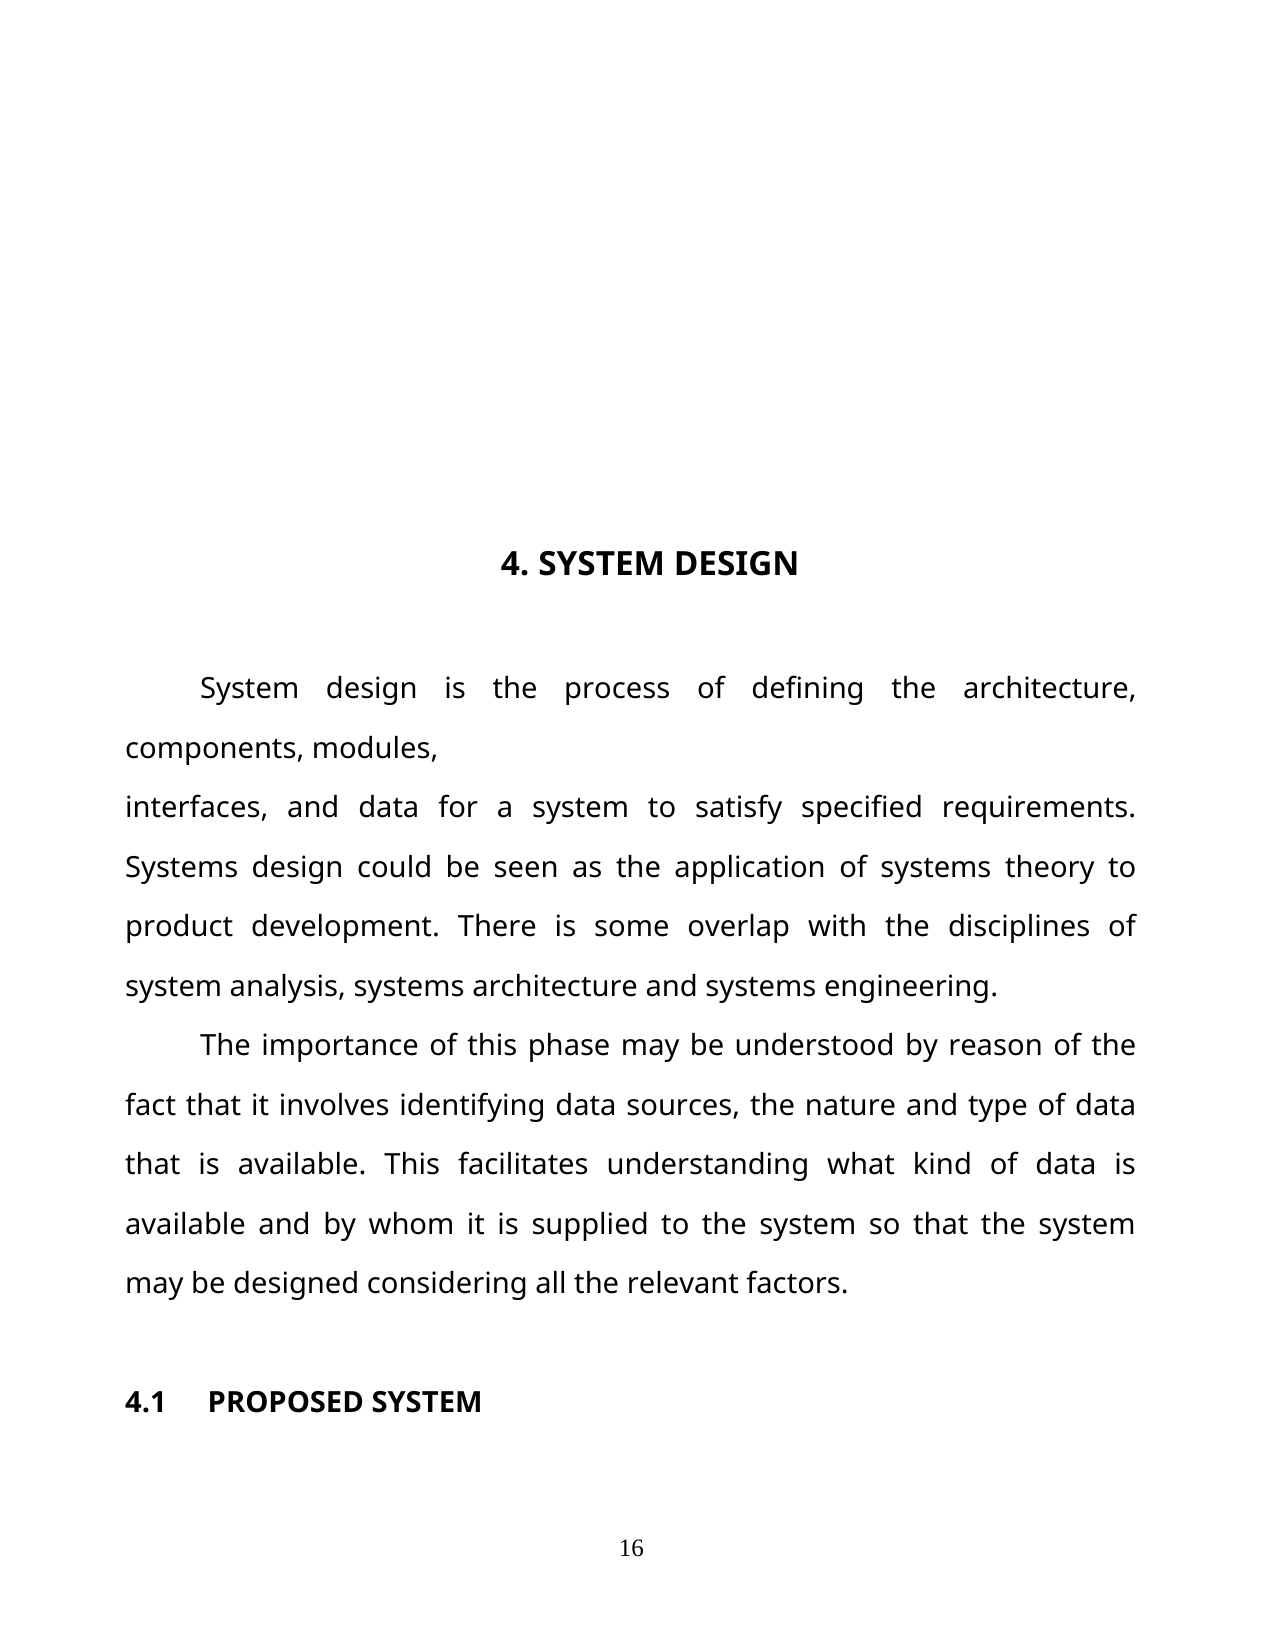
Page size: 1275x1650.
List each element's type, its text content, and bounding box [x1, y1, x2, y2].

text interfaces, and data for a system to satisfy specified requirements. Systems design could be seen as the application of systems theory to product development. There is some overlap with the disciplines of system analysis, systems architecture and systems engineering. [125, 787, 1137, 1005]
list PROPOSED SYSTEM [125, 1381, 1137, 1421]
text The importance of this phase may be understood by reason of the fact that it involves identifying data sources, the nature and type of data that is available. This facilitates understanding what kind of data is available and by whom it is supplied to the system so that the system may be designed considering all the relevant factors. [125, 1024, 1137, 1302]
list SYSTEM DESIGN [162, 540, 1137, 585]
text System design is the process of defining the architecture, components, modules, [125, 668, 1137, 767]
